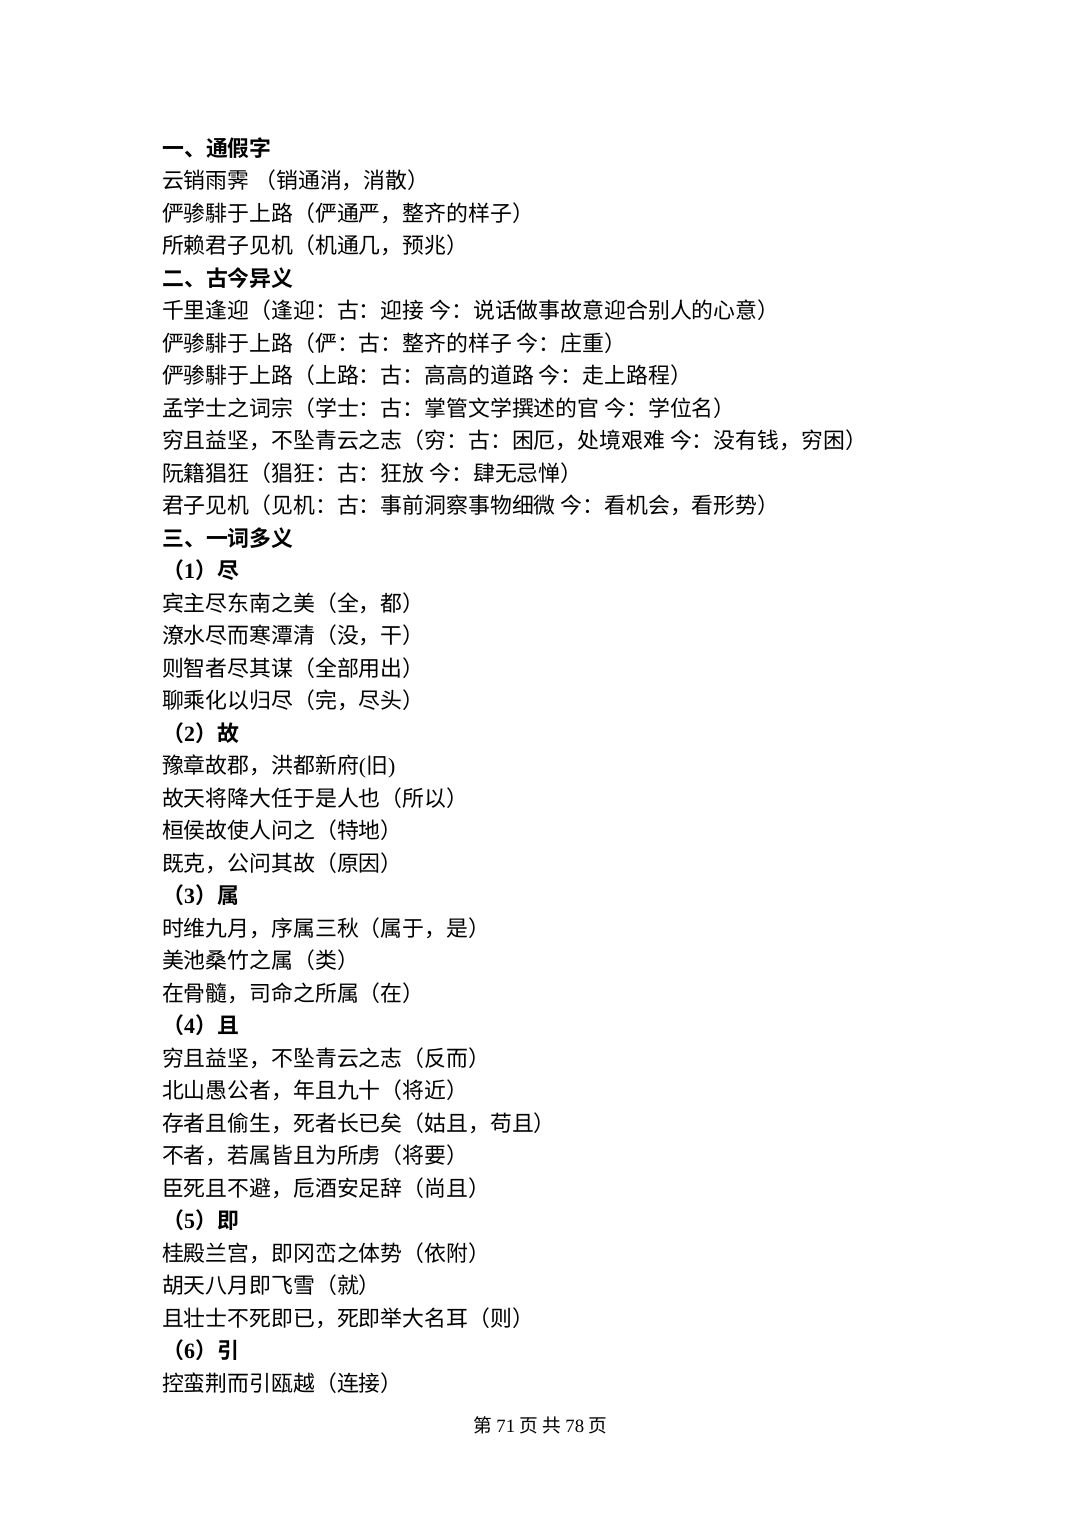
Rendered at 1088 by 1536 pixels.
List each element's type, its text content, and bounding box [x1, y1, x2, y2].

text 俨骖騑于上路（俨通严，整齐的样子） [118, 196, 969, 228]
text 豫章故郡，洪都新府(旧) [118, 748, 969, 781]
text （3）属 [118, 878, 969, 911]
text 二、古今异义 [118, 261, 969, 293]
text 臣死且不避，卮酒安足辞（尚且） [118, 1171, 969, 1203]
text 北山愚公者，年且九十（将近） [118, 1073, 969, 1106]
text 云销雨霁 （销通消，消散） [118, 163, 969, 196]
text 宾主尽东南之美（全，都） [118, 586, 969, 618]
text 俨骖騑于上路（上路：古：高高的道路 今：走上路程） [118, 358, 969, 391]
text 孟学士之词宗（学士：古：掌管文学撰述的官 今：学位名） [118, 391, 969, 423]
text 桓侯故使人问之（特地） [118, 813, 969, 846]
text 所赖君子见机（机通几，预兆） [118, 228, 969, 261]
text 穷且益坚，不坠青云之志（穷：古：困厄，处境艰难 今：没有钱，穷困） [118, 423, 969, 456]
text 三、一词多义 [118, 521, 969, 553]
text 既克，公问其故（原因） [118, 846, 969, 878]
text 胡天八月即飞雪（就） [118, 1268, 969, 1301]
text 聊乘化以归尽（完，尽头） [118, 683, 969, 716]
text （4）且 [118, 1008, 969, 1041]
text （2）故 [118, 716, 969, 748]
text 桂殿兰宫，即冈峦之体势（依附） [118, 1236, 969, 1268]
text 一、通假字 [118, 131, 969, 163]
text 控蛮荆而引瓯越（连接） [118, 1366, 969, 1398]
text 潦水尽而寒潭清（没，干） [118, 618, 969, 651]
text 穷且益坚，不坠青云之志（反而） [118, 1041, 969, 1073]
text 存者且偷生，死者长已矣（姑且，苟且） [118, 1106, 969, 1138]
text 且壮士不死即已，死即举大名耳（则） [118, 1301, 969, 1333]
text 在骨髓，司命之所属（在） [118, 976, 969, 1008]
text 千里逢迎（逢迎：古：迎接 今：说话做事故意迎合别人的心意） [118, 293, 969, 326]
text 俨骖騑于上路（俨：古：整齐的样子 今：庄重） [118, 326, 969, 358]
text 则智者尽其谋（全部用出） [118, 651, 969, 683]
text 不者，若属皆且为所虏（将要） [118, 1138, 969, 1171]
text 阮籍猖狂（猖狂：古：狂放 今：肆无忌惮） [118, 456, 969, 488]
text （1）尽 [118, 553, 969, 586]
text 故天将降大任于是人也（所以） [118, 781, 969, 813]
text 时维九月，序属三秋（属于，是） [118, 911, 969, 943]
text （5）即 [118, 1203, 969, 1236]
text 君子见机（见机：古：事前洞察事物细微 今：看机会，看形势） [118, 488, 969, 521]
text （6）引 [118, 1333, 969, 1366]
text 美池桑竹之属（类） [118, 943, 969, 976]
